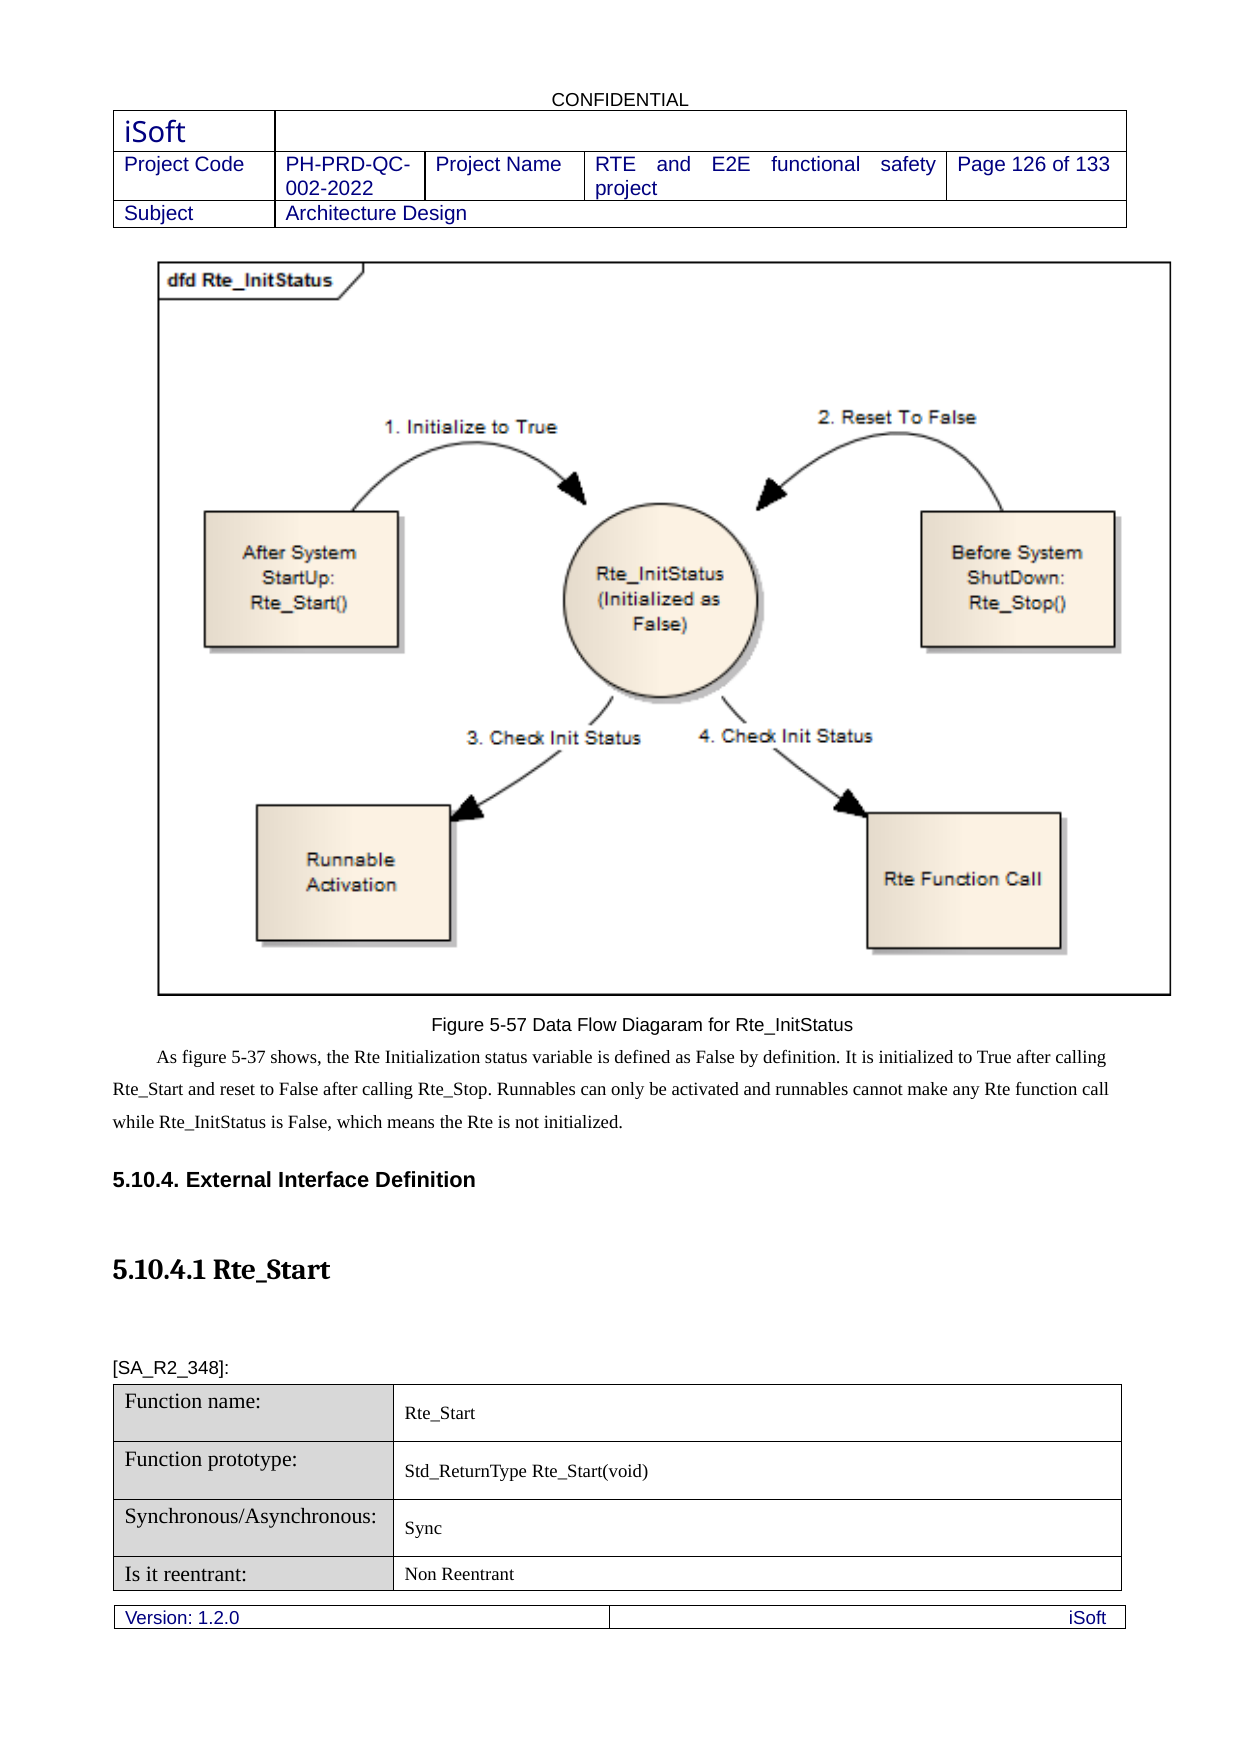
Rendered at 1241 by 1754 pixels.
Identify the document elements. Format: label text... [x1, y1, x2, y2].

table_cell Synchronous/Asynchronous: [114, 1500, 393, 1556]
table_cell Function prototype: [114, 1442, 393, 1499]
table_cell Std_ReturnType Rte_Start(void) [394, 1442, 1121, 1499]
text As figure 5-37 shows, the Rte Initialization status variable is defined as False by definition. It is initialized to True after calling Rte_Start and reset to False after calling Rte_Stop. Runnables can only be activated and runnables cannot make any Rte function call while Rte_InitStatus is False, which means the Rte is not initialized. [112, 1040, 1128, 1138]
table_header Function name: [114, 1385, 393, 1441]
subtitle External Interface Definition [112, 1163, 1128, 1195]
table_header Rte_Start [394, 1385, 1121, 1441]
subtitle Rte_Start [112, 1237, 1128, 1302]
table_cell Non Reentrant [394, 1557, 1121, 1590]
table_cell Sync [394, 1500, 1121, 1556]
text [SA_R2_348]: [112, 1351, 1128, 1384]
table_cell Is it reentrant: [114, 1557, 393, 1590]
picture [156, 260, 1172, 996]
